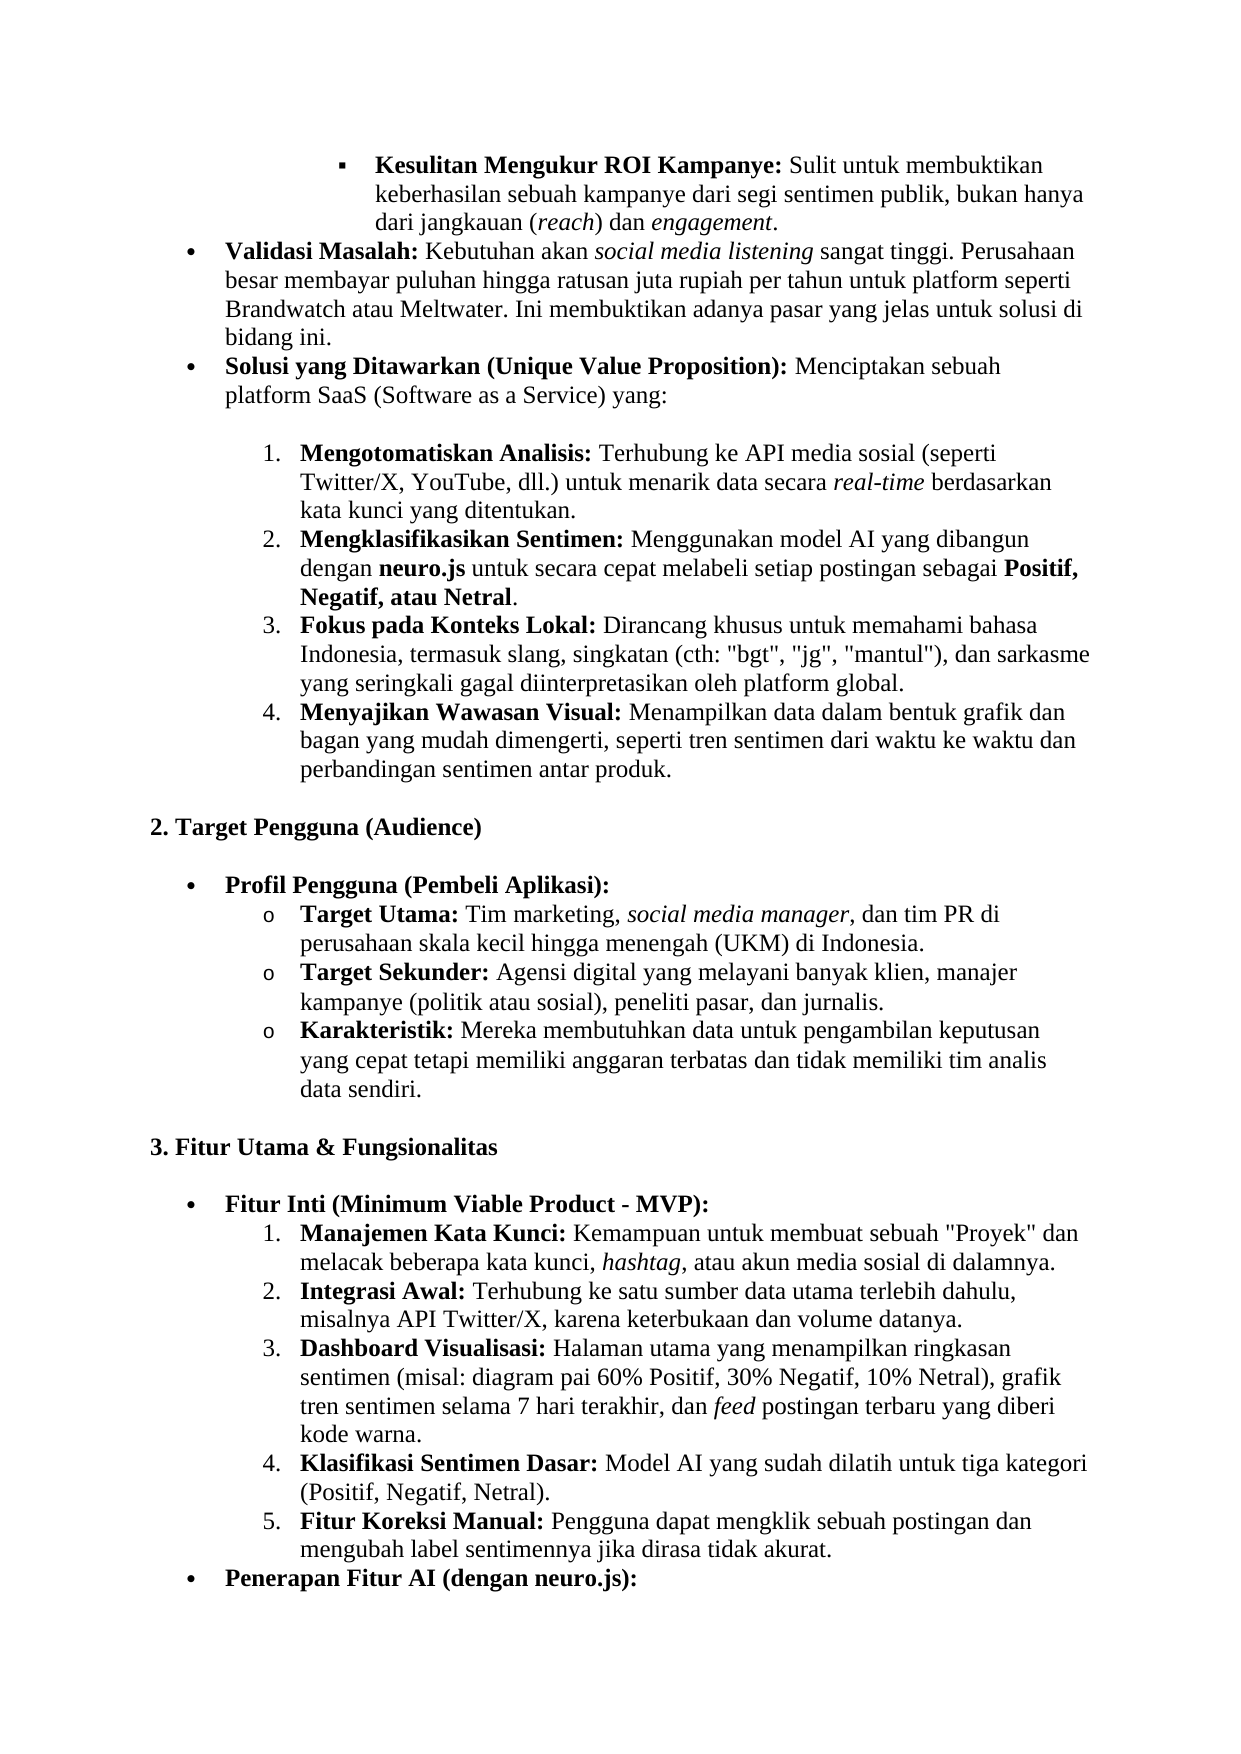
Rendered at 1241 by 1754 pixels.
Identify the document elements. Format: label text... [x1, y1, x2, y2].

list Target Utama: Tim marketing, social media manager, dan tim PR di perusahaan skala kecil hingga menengah (UKM) di Indonesia. [262, 899, 1090, 957]
list Solusi yang Ditawarkan (Unique Value Proposition): Menciptakan sebuah platform SaaS (Software as a Service) yang: [187, 351, 1090, 409]
list Fitur Inti (Minimum Viable Product - MVP): [187, 1189, 1090, 1218]
list Karakteristik: Mereka membutuhkan data untuk pengambilan keputusan yang cepat tetapi memiliki anggaran terbatas dan tidak memiliki tim analis data sendiri. [262, 1015, 1090, 1102]
list Mengklasifikasikan Sentimen: Menggunakan model AI yang dibangun dengan neuro.js untuk secara cepat melabeli setiap postingan sebagai Positif, Negatif, atau Netral. [262, 524, 1090, 610]
list Dashboard Visualisasi: Halaman utama yang menampilkan ringkasan sentimen (misal: diagram pai 60% Positif, 30% Negatif, 10% Netral), grafik tren sentimen selama 7 hari terakhir, dan feed postingan terbaru yang diberi kode warna. [262, 1333, 1090, 1448]
list Fokus pada Konteks Lokal: Dirancang khusus untuk memahami bahasa Indonesia, termasuk slang, singkatan (cth: "bgt", "jg", "mantul"), dan sarkasme yang seringkali gagal diinterpretasikan oleh platform global. [262, 610, 1090, 697]
list Mengotomatiskan Analisis: Terhubung ke API media sosial (seperti Twitter/X, YouTube, dll.) untuk menarik data secara real-time berdasarkan kata kunci yang ditentukan. [262, 438, 1090, 524]
list Target Sekunder: Agensi digital yang melayani banyak klien, manajer kampanye (politik atau sosial), peneliti pasar, dan jurnalis. [262, 957, 1090, 1015]
text 3. Fitur Utama & Fungsionalitas [150, 1132, 1090, 1160]
list Penerapan Fitur AI (dengan neuro.js): [187, 1563, 1090, 1592]
list Klasifikasi Sentimen Dasar: Model AI yang sudah dilatih untuk tiga kategori (Positif, Negatif, Netral). [262, 1448, 1090, 1506]
list Profil Pengguna (Pembeli Aplikasi): [187, 870, 1090, 899]
list Integrasi Awal: Terhubung ke satu sumber data utama terlebih dahulu, misalnya API Twitter/X, karena keterbukaan dan volume datanya. [262, 1276, 1090, 1333]
list Manajemen Kata Kunci: Kemampuan untuk membuat sebuah "Proyek" dan melacak beberapa kata kunci, hashtag, atau akun media sosial di dalamnya. [262, 1218, 1090, 1276]
list Menyajikan Wawasan Visual: Menampilkan data dalam bentuk grafik dan bagan yang mudah dimengerti, seperti tren sentimen dari waktu ke waktu dan perbandingan sentimen antar produk. [262, 697, 1090, 783]
list Fitur Koreksi Manual: Pengguna dapat mengklik sebuah postingan dan mengubah label sentimennya jika dirasa tidak akurat. [262, 1506, 1090, 1563]
text 2. Target Pengguna (Audience) [150, 812, 1090, 841]
list Validasi Masalah: Kebutuhan akan social media listening sangat tinggi. Perusahaan besar membayar puluhan hingga ratusan juta rupiah per tahun untuk platform seperti Brandwatch atau Meltwater. Ini membuktikan adanya pasar yang jelas untuk solusi di bidang ini. [187, 236, 1090, 351]
list Kesulitan Mengukur ROI Kampanye: Sulit untuk membuktikan keberhasilan sebuah kampanye dari segi sentimen publik, bukan hanya dari jangkauan (reach) dan engagement. [337, 150, 1090, 236]
